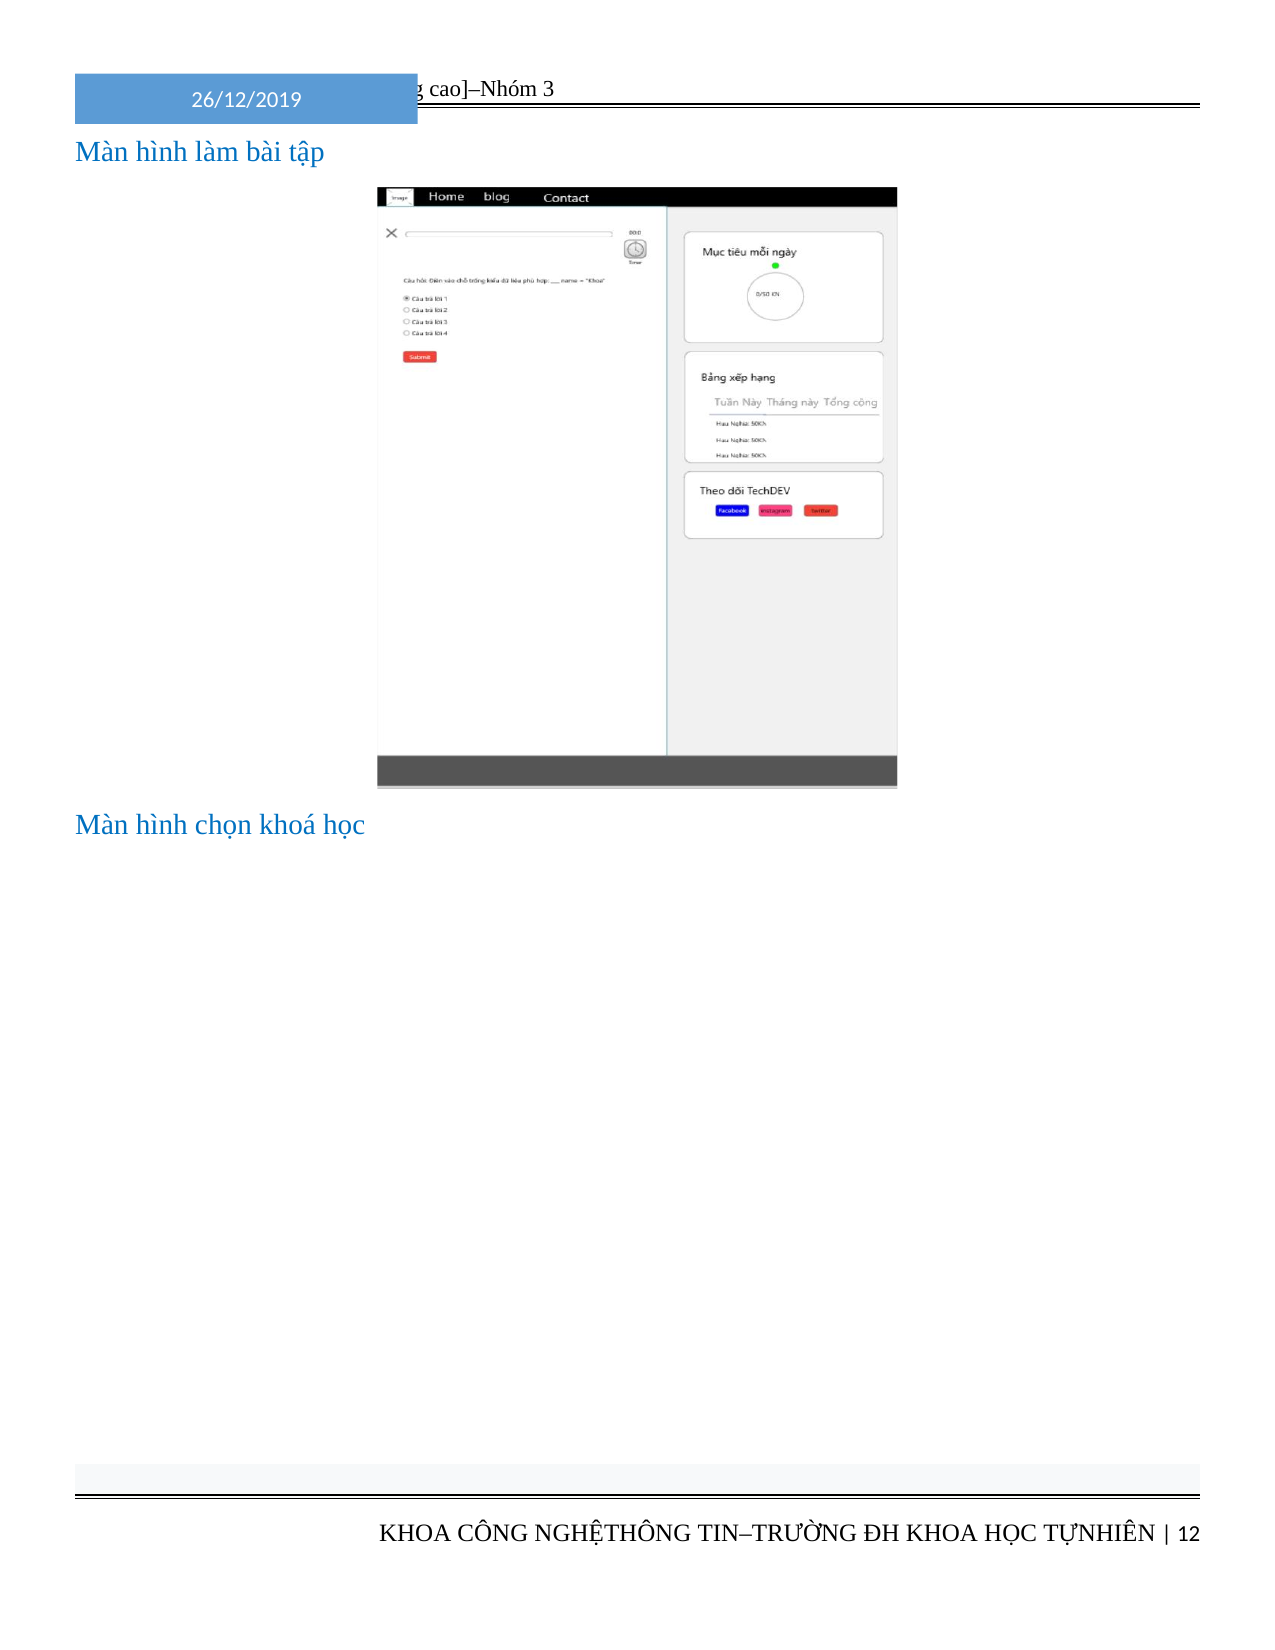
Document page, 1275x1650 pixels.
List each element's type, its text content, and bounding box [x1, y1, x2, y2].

text Màn hình chọn khoá học [75, 807, 1200, 841]
picture [377, 187, 898, 789]
text Màn hình làm bài tập [75, 134, 1200, 168]
